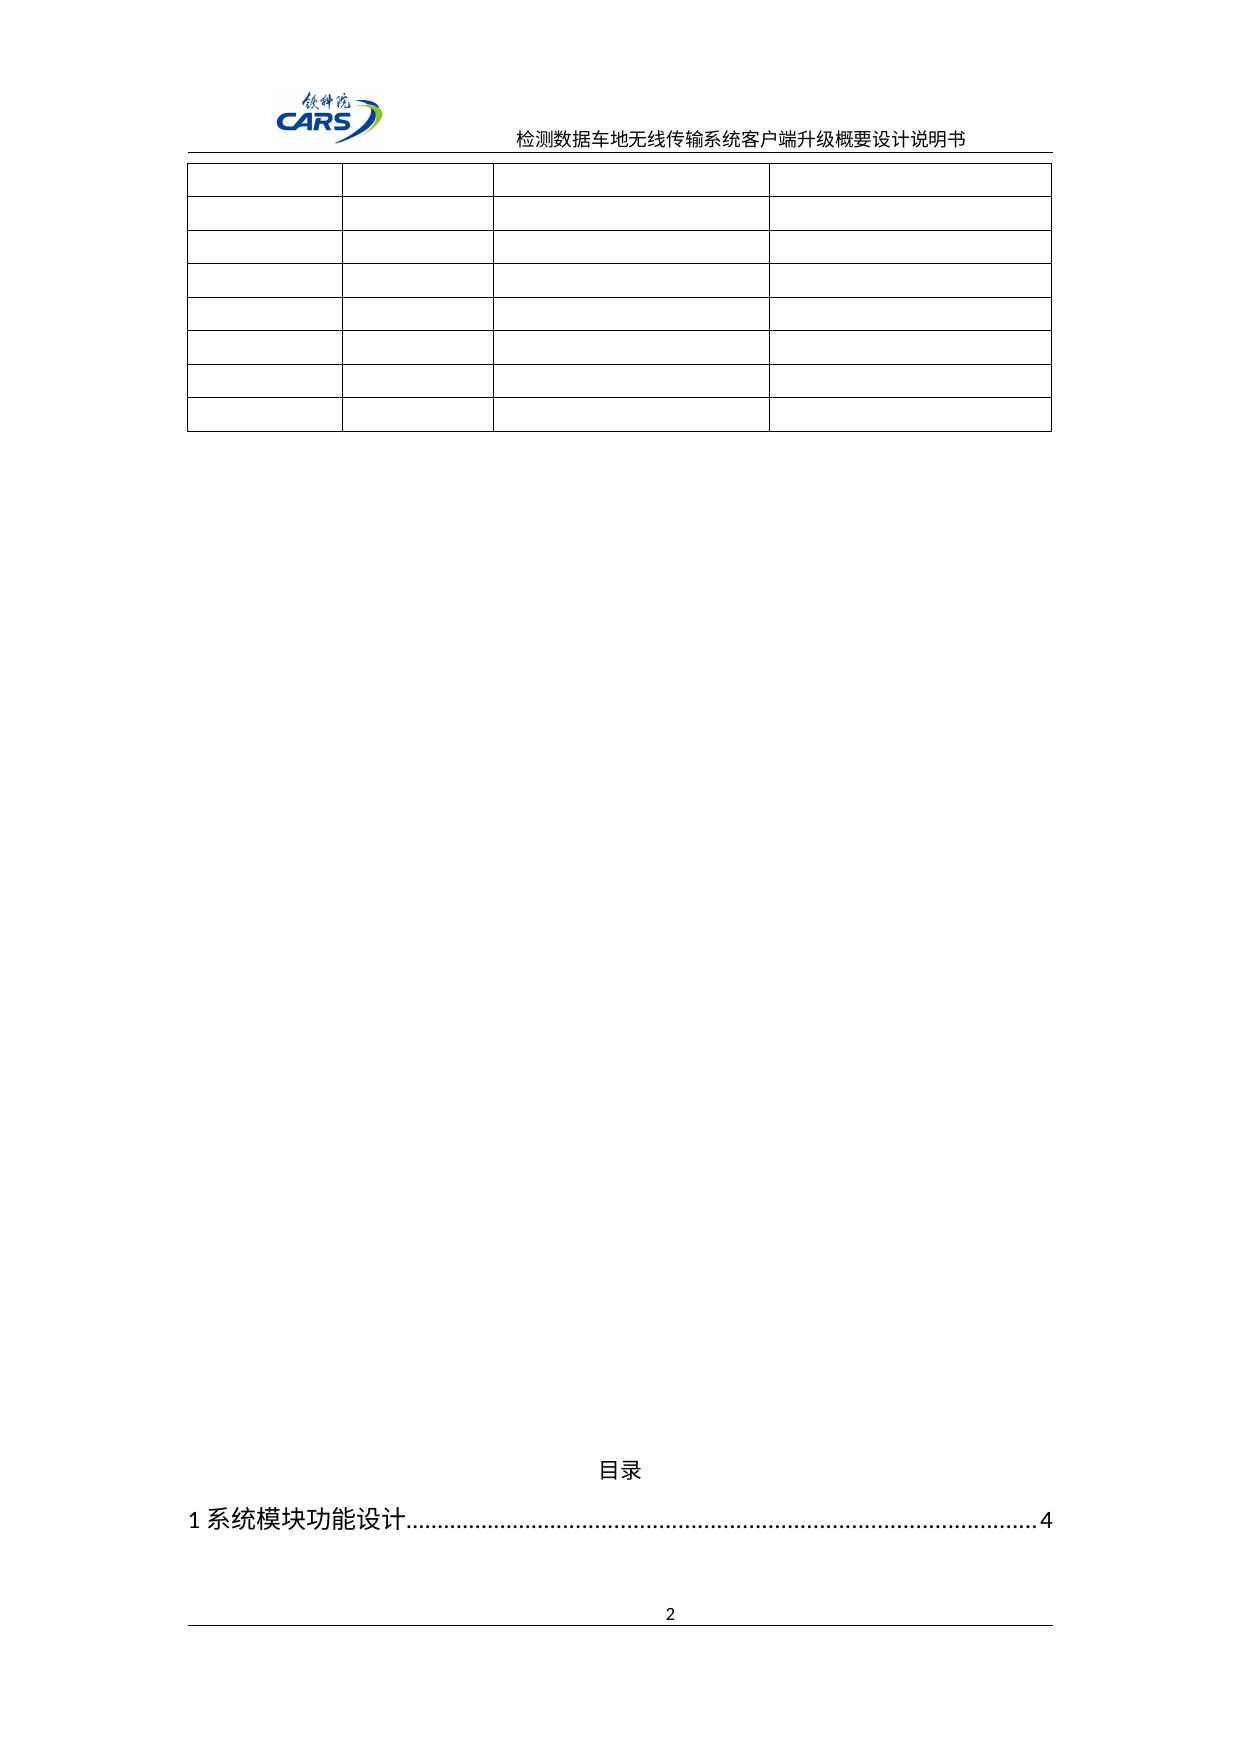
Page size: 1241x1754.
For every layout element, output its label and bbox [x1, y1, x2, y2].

table_cell [343, 164, 493, 196]
table_cell [494, 331, 769, 364]
picture [273, 88, 385, 147]
table_cell [188, 231, 342, 263]
table_cell [343, 264, 493, 297]
table_cell [494, 365, 769, 397]
table_cell [188, 264, 342, 297]
table_cell [770, 298, 1051, 330]
table_cell [343, 398, 493, 431]
table_cell [770, 331, 1051, 364]
table_cell [188, 398, 342, 431]
table_cell [494, 197, 769, 229]
table_cell [770, 264, 1051, 297]
table_cell [494, 164, 769, 196]
table_cell [494, 264, 769, 297]
table_cell [770, 365, 1051, 397]
table_cell [770, 164, 1051, 196]
table_cell [770, 231, 1051, 263]
table_cell [494, 298, 769, 330]
table_cell [770, 398, 1051, 431]
table_cell [343, 331, 493, 364]
table_cell [188, 331, 342, 364]
table_cell [188, 164, 342, 196]
table_cell [494, 398, 769, 431]
table_cell [343, 197, 493, 229]
table_cell [343, 231, 493, 263]
table_cell [188, 197, 342, 229]
table_cell [494, 231, 769, 263]
table_cell [343, 298, 493, 330]
table_cell [770, 197, 1051, 229]
table_cell [188, 298, 342, 330]
table_cell [343, 365, 493, 397]
table_cell [188, 365, 342, 397]
